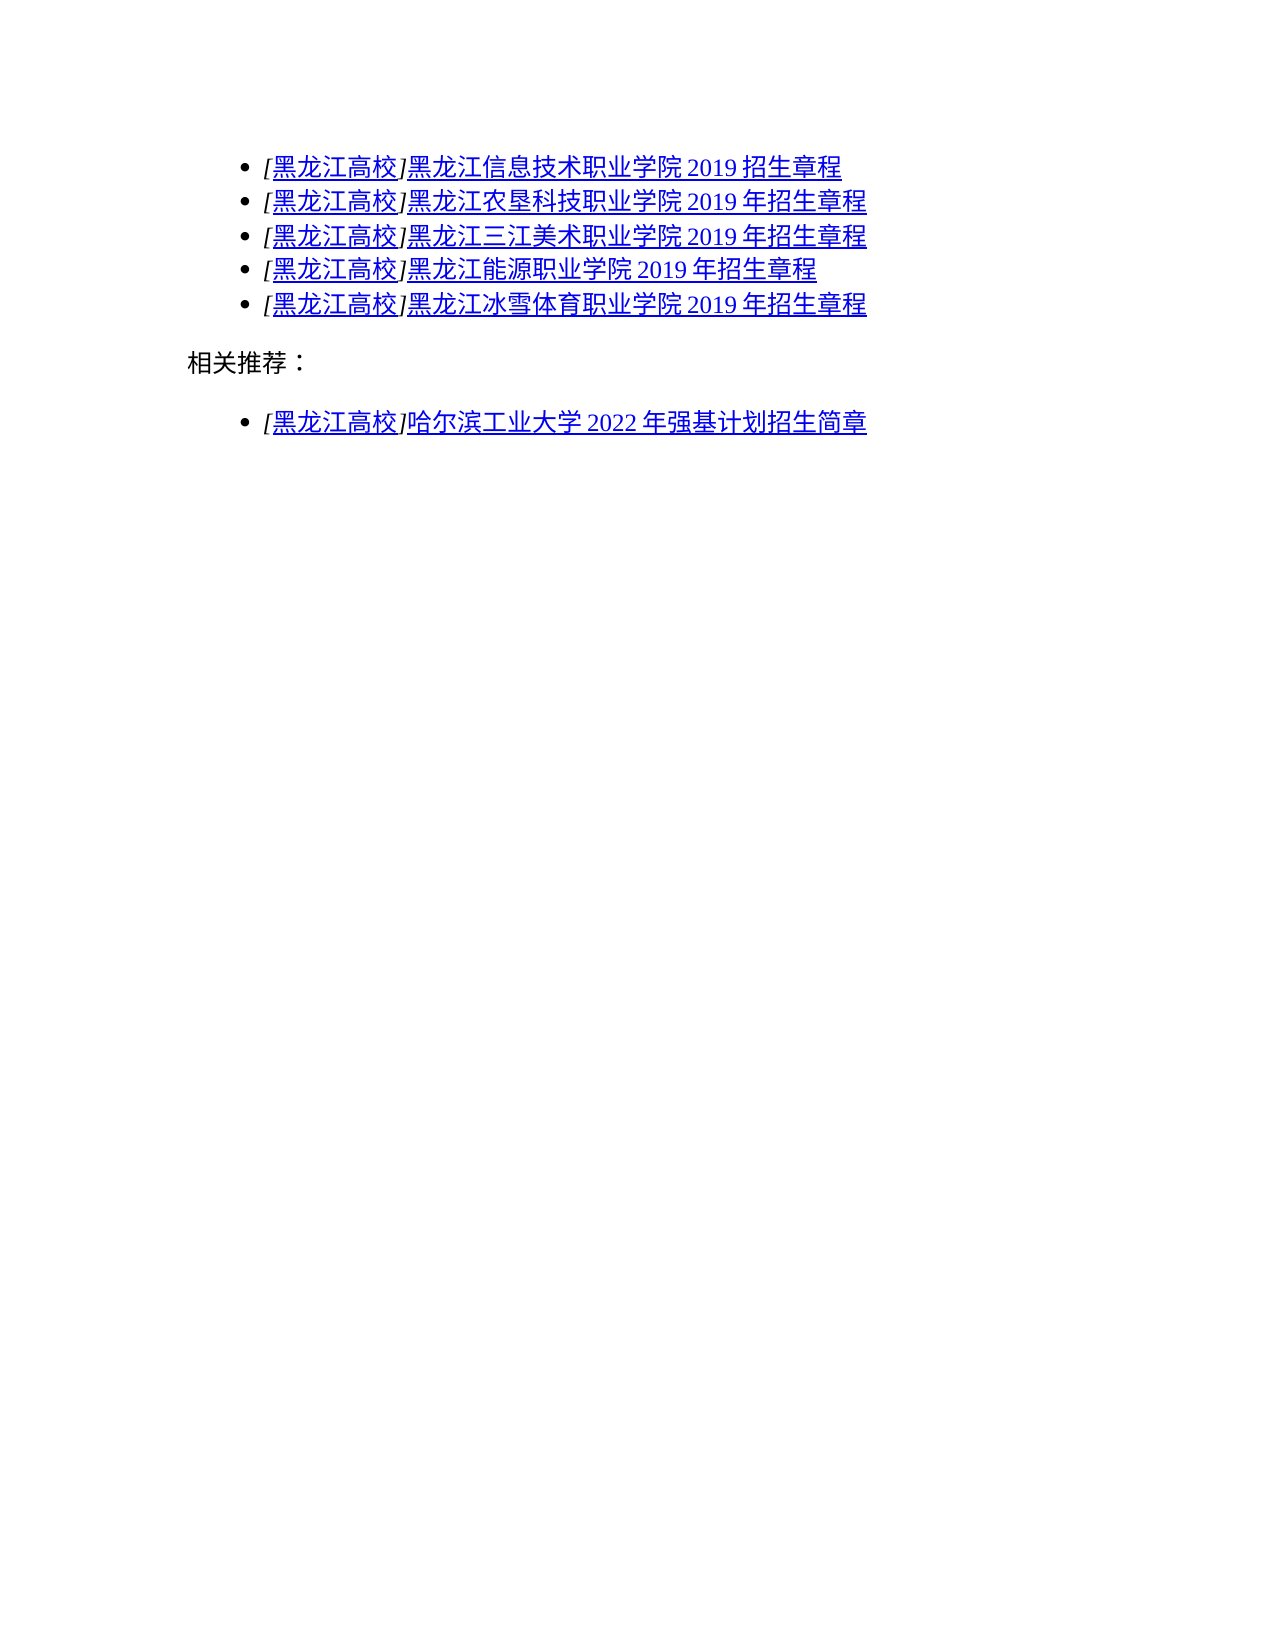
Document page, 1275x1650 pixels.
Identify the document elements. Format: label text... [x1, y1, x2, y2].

list [黑龙江高校]黑龙江冰雪体育职业学院2019年招生章程 [241, 286, 1087, 320]
list [黑龙江高校]黑龙江信息技术职业学院2019招生章程 [241, 150, 1087, 184]
list [黑龙江高校]黑龙江农垦科技职业学院2019年招生章程 [241, 184, 1087, 218]
text 相关推荐： [187, 345, 1087, 379]
list [黑龙江高校]哈尔滨工业大学2022年强基计划招生简章 [241, 404, 1087, 438]
list [黑龙江高校]黑龙江能源职业学院2019年招生章程 [241, 252, 1087, 286]
list [黑龙江高校]黑龙江三江美术职业学院2019年招生章程 [241, 218, 1087, 252]
